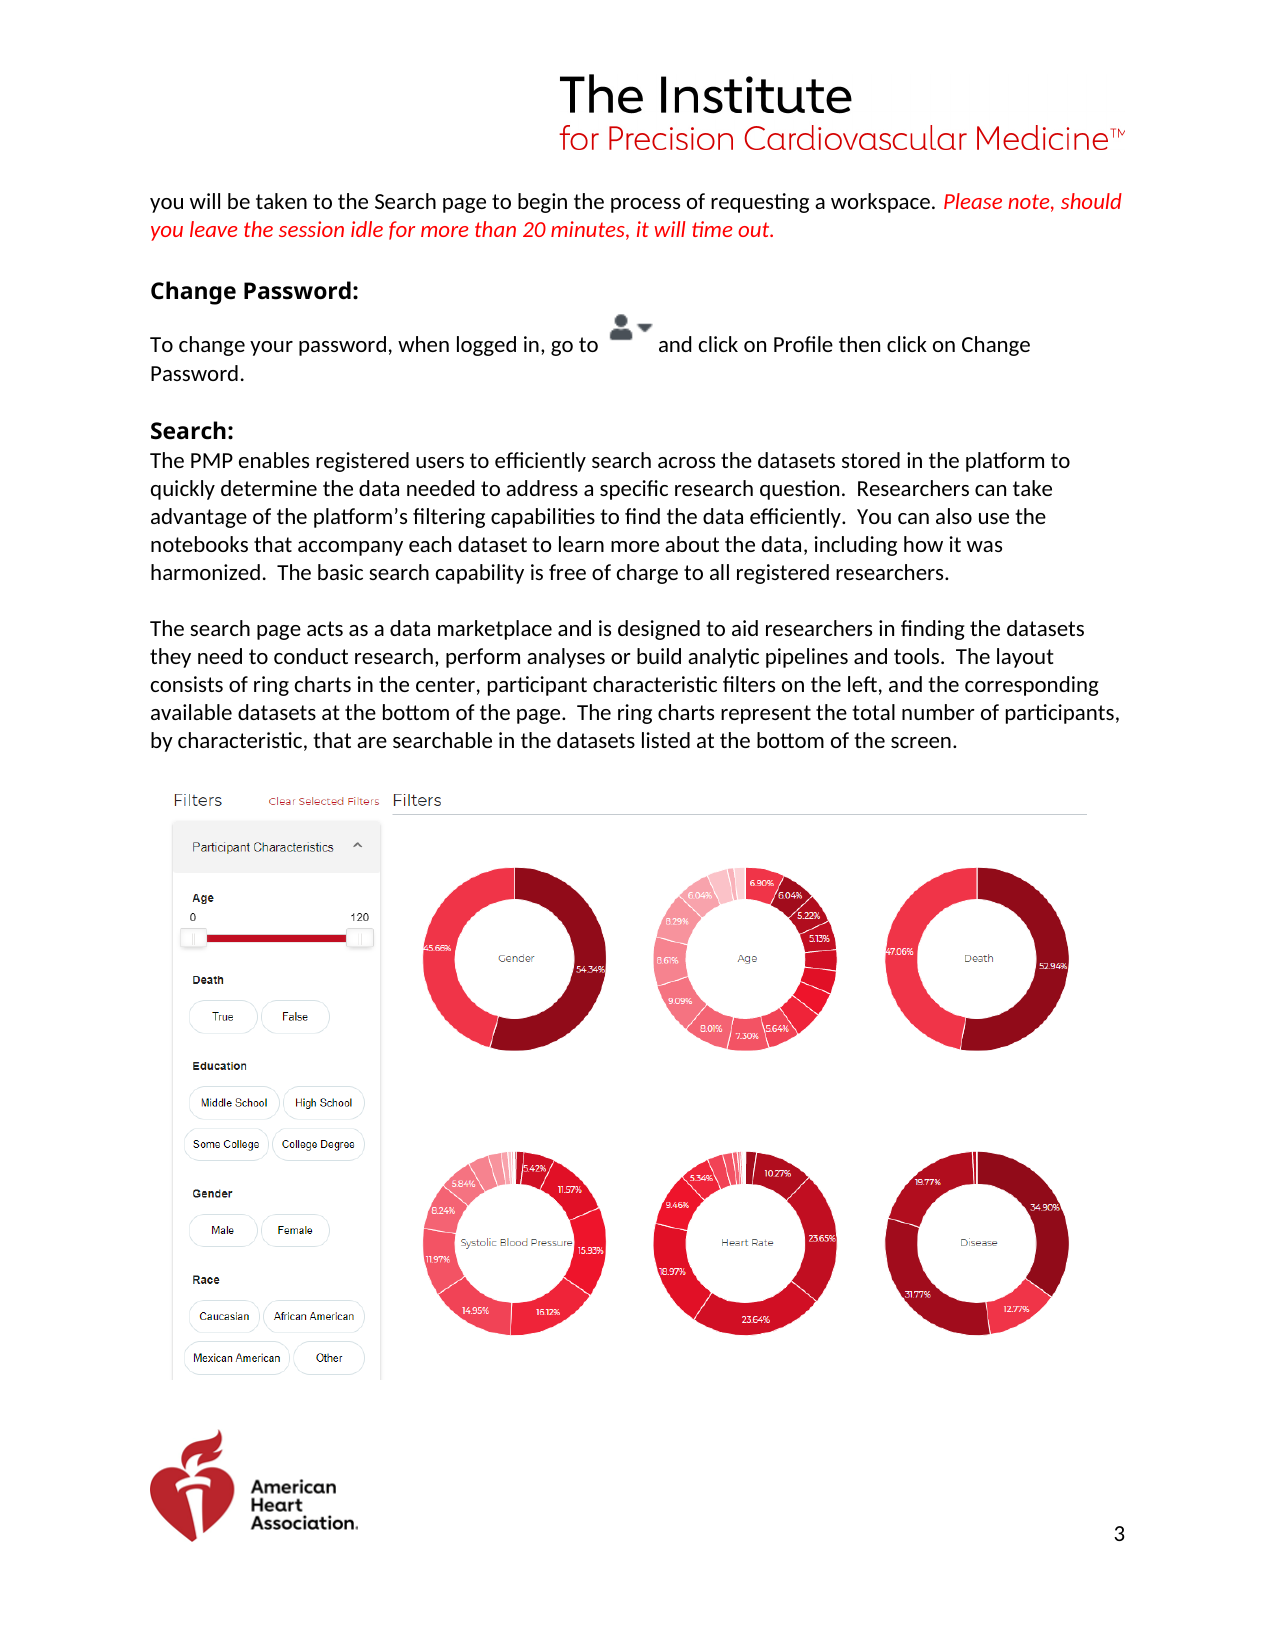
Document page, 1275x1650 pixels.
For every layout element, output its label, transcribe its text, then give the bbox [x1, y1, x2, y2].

text To change your password, when logged in, go to and click on Profile then click on Change Password. [150, 306, 1125, 387]
picture [150, 1429, 358, 1542]
picture [150, 782, 1125, 1380]
picture [559, 74, 1125, 150]
text Change Password: [150, 275, 1125, 306]
picture [604, 306, 653, 353]
text The PMP enables registered users to efficiently search across the datasets stored in the platform to quickly determine the data needed to address a specific research question. Researchers can take advantage of the platform’s filtering capabilities to find the data efficiently. You can also use the notebooks that accompany each dataset to learn more about the data, including how it was harmonized. The basic search capability is free of charge to all registered researchers. [150, 446, 1125, 586]
list The search page acts as a data marketplace and is designed to aid researchers in finding the datasets they need to conduct research, perform analyses or build analytic pipelines and tools. The layout consists of ring charts in the center, participant characteristic filters on the left, and the corresponding available datasets at the bottom of the page. The ring charts represent the total number of participants, by characteristic, that are searchable in the datasets listed at the bottom of the screen. [150, 614, 1125, 754]
text Search: [150, 415, 1125, 446]
